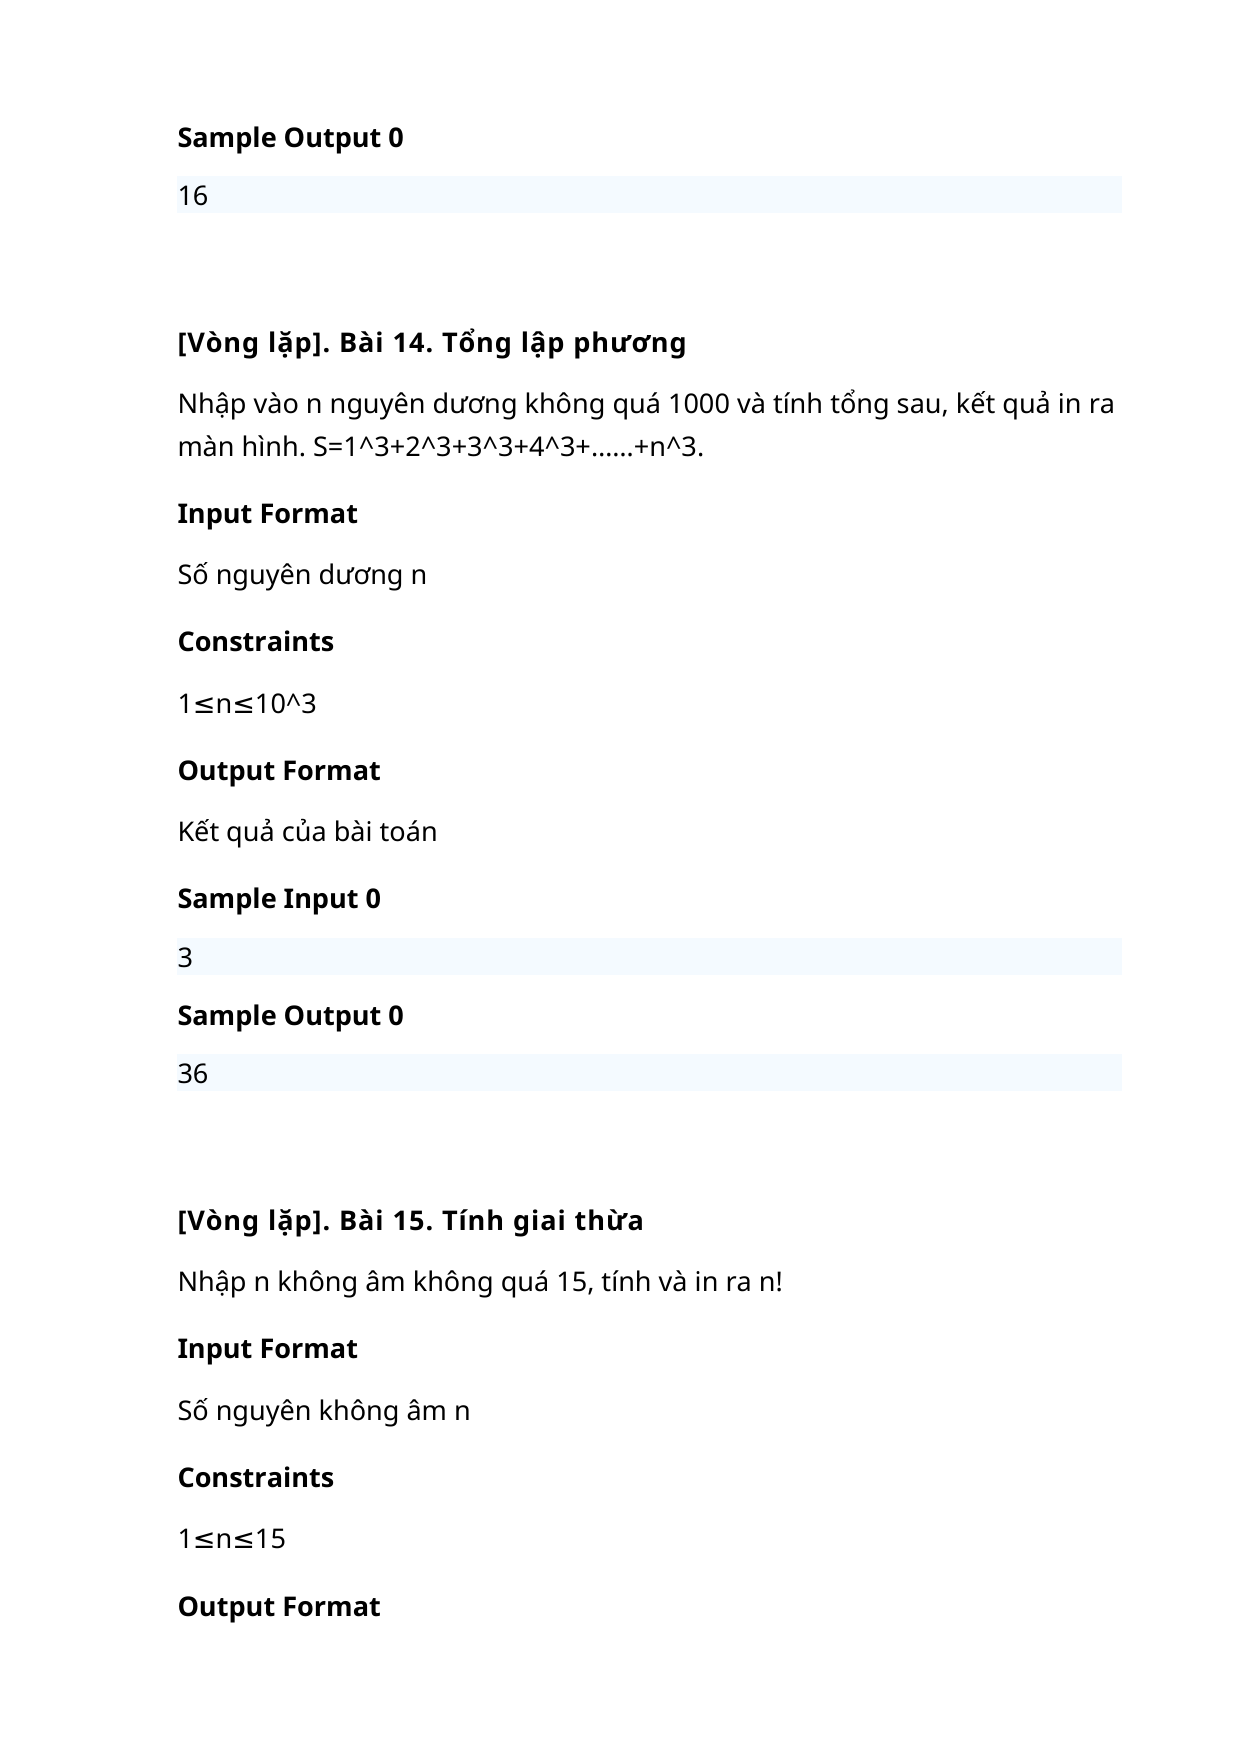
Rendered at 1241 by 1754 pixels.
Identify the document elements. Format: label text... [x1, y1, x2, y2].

text 1≤n≤15 [177, 1519, 1122, 1556]
text [Vòng lặp]. Bài 14. Tổng lập phương [177, 323, 1122, 360]
text Output Format [177, 751, 1122, 788]
text Input Format [177, 494, 1122, 531]
text Input Format [177, 1330, 1122, 1367]
text [Vòng lặp]. Bài 15. Tính giai thừa [177, 1201, 1122, 1238]
text Sample Output 0 [177, 996, 1122, 1033]
text Kết quả của bài toán [177, 813, 1122, 849]
text 36 [177, 1054, 1122, 1091]
text Sample Output 0 [177, 118, 1122, 155]
text Sample Input 0 [177, 880, 1122, 917]
text 1≤n≤10^3 [177, 684, 1122, 721]
text Output Format [177, 1587, 1122, 1624]
text Số nguyên không âm n [177, 1391, 1122, 1428]
text Constraints [177, 623, 1122, 660]
text Constraints [177, 1458, 1122, 1495]
text Số nguyên dương n [177, 556, 1122, 592]
text 3 [177, 938, 1122, 975]
text 16 [177, 176, 1122, 213]
text Nhập n không âm không quá 15, tính và in ra n! [177, 1262, 1122, 1299]
text Nhập vào n nguyên dương không quá 1000 và tính tổng sau, kết quả in ra màn hình. S=1^3+2^3+3^3+4^3+……+n^3. [177, 384, 1122, 464]
